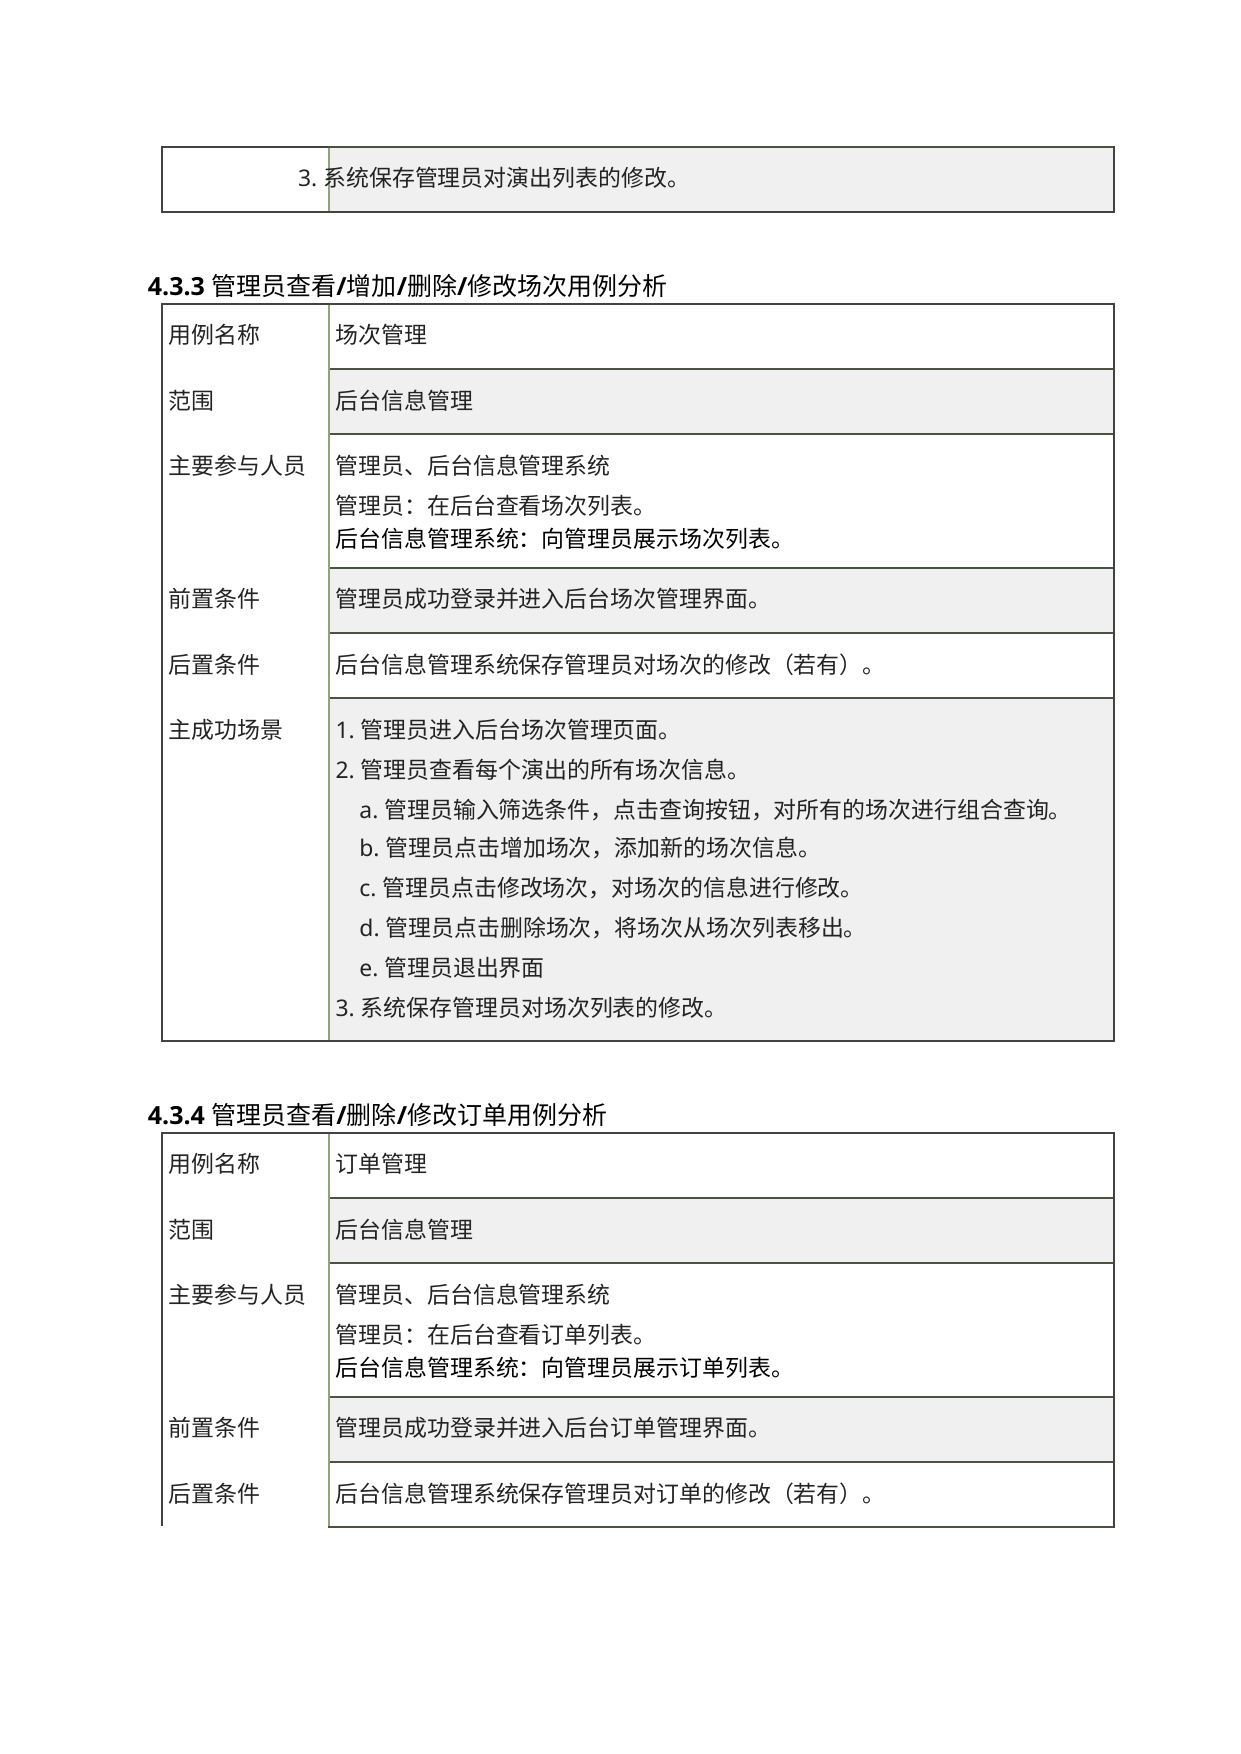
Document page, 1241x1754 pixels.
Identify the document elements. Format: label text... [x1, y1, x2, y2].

table_cell 前置条件 [163, 567, 328, 632]
table_cell 后台信息管理 [330, 1199, 1113, 1262]
table_header 场次管理 [330, 305, 1113, 368]
table_header 用例名称 [163, 305, 328, 368]
table_header 用例名称 [163, 1134, 328, 1197]
table_cell 范围 [163, 1197, 328, 1262]
table_cell 范围 [163, 368, 328, 433]
table_cell 管理员、后台信息管理系统 管理员：在后台查看订单列表。 后台信息管理系统：向管理员展示订单列表。 [330, 1264, 1113, 1396]
table_cell 管理员成功登录并进入后台订单管理界面。 [330, 1398, 1113, 1461]
table_cell 后台信息管理系统保存管理员对场次的修改（若有）。 [330, 634, 1113, 697]
table_cell 管理员成功登录并进入后台场次管理界面。 [330, 569, 1113, 632]
table_cell 后台信息管理系统保存管理员对订单的修改（若有）。 [330, 1463, 1113, 1526]
table_cell 后台信息管理 [330, 370, 1113, 433]
table_cell 后置条件 [163, 632, 328, 697]
table_cell 后置条件 [163, 1461, 328, 1526]
table_cell 主成功场景 [163, 148, 328, 211]
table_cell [330, 148, 1113, 211]
text 4.3.4 管理员查看/删除/修改订单用例分析 [148, 1095, 1093, 1132]
text 4.3.3 管理员查看/增加/删除/修改场次用例分析 [148, 266, 1093, 303]
table_cell 主要参与人员 [163, 433, 328, 567]
table_header 订单管理 [330, 1134, 1113, 1197]
table_cell 管理员、后台信息管理系统 管理员：在后台查看场次列表。 后台信息管理系统：向管理员展示场次列表。 [330, 435, 1113, 567]
table_cell 主要参与人员 [163, 1262, 328, 1396]
table_cell 前置条件 [163, 1396, 328, 1461]
table_cell 主成功场景 [163, 697, 328, 1040]
table_cell 1. 管理员进入后台场次管理页面。 2. 管理员查看每个演出的所有场次信息。 a. 管理员输入筛选条件，点击查询按钮，对所有的场次进行组合查询。 b. 管理员点击增加场次，添加新的场次信息。 c. 管理员点击修改场次，对场次的信息进行修改。 d. 管理员点击删除场次，将场次从场次列表移出。 e. 管理员退出界面 3. 系统保存管理员对场次列表的修改。 [330, 699, 1113, 1040]
